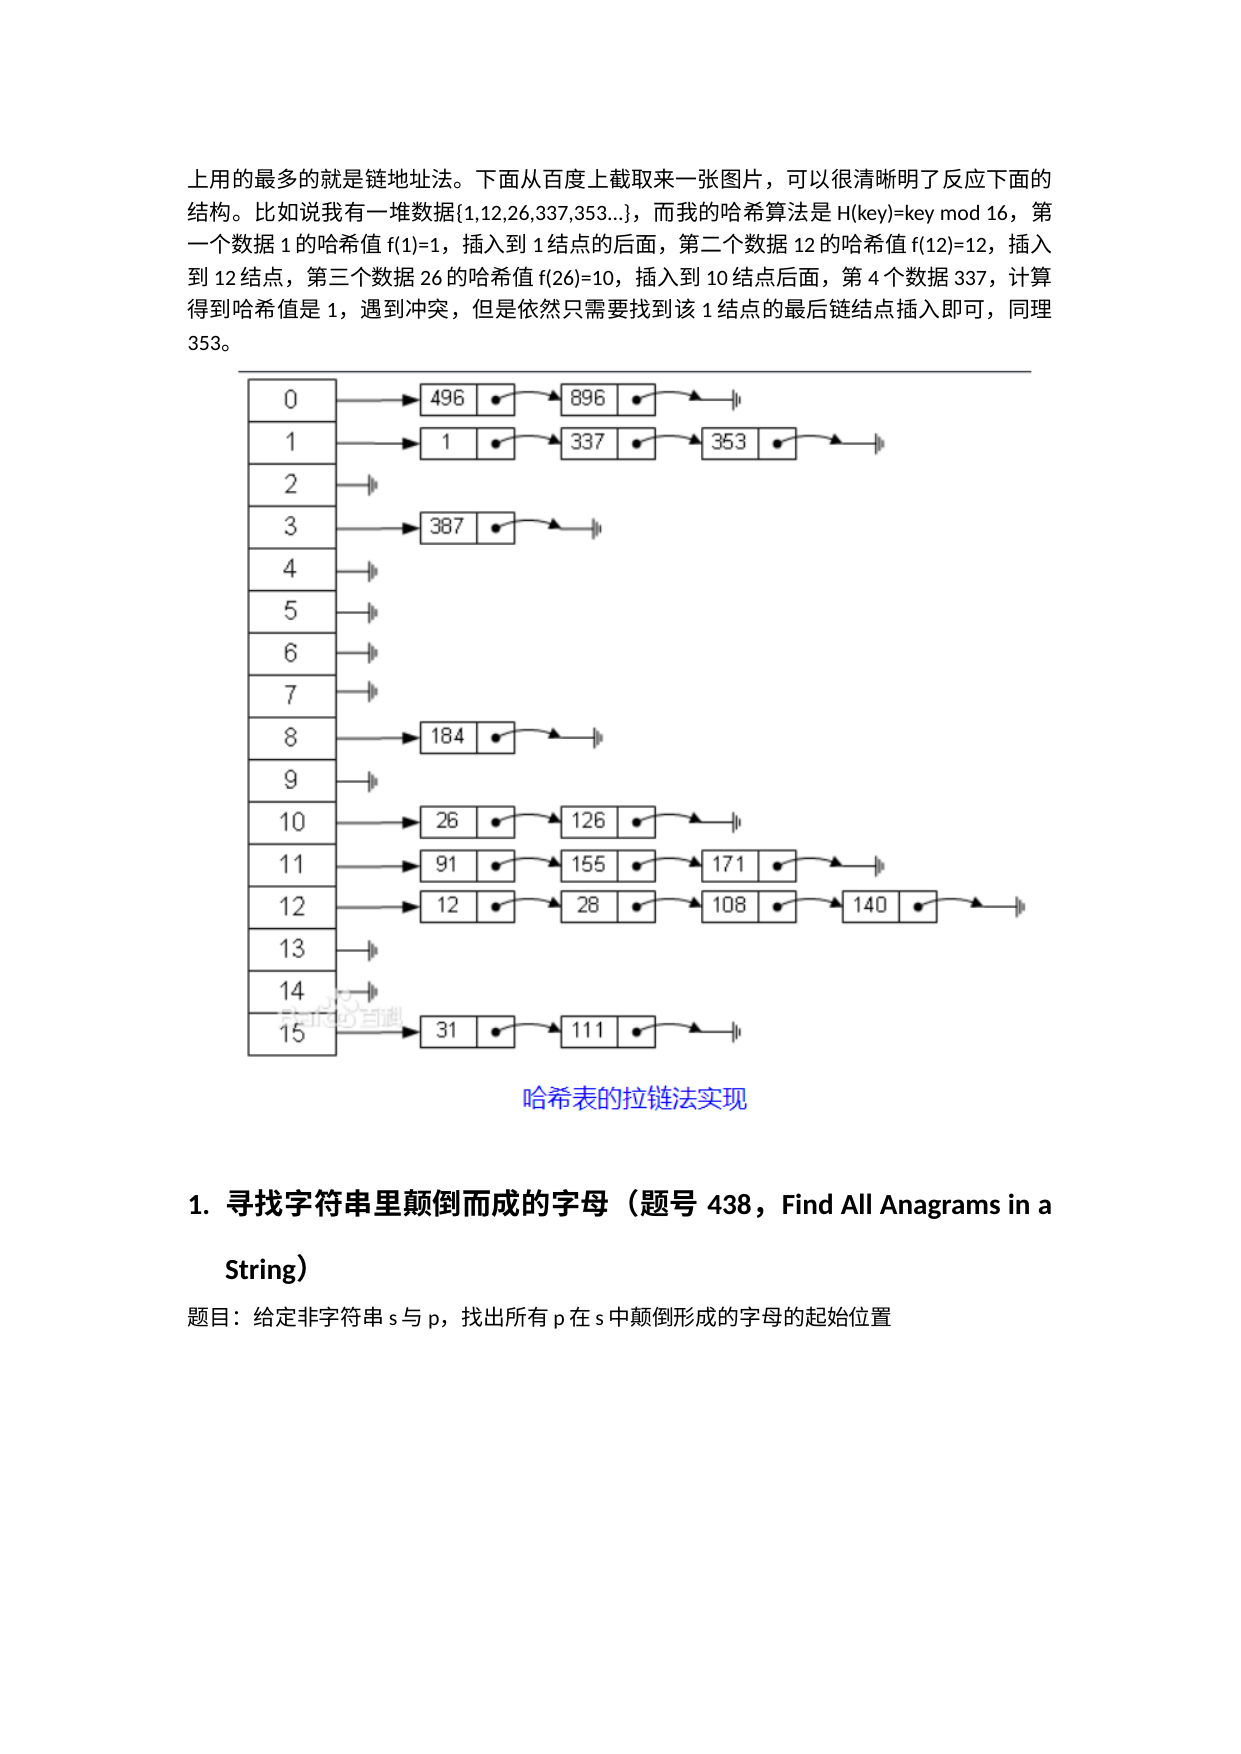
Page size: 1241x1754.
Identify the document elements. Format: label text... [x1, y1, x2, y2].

list 寻找字符串里颠倒而成的字母（题号438，Find All Anagrams in a String） [187, 1169, 1053, 1299]
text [187, 162, 1053, 357]
text 题目：给定非字符串s与p，找出所有p在s中颠倒形成的字母的起始位置 [187, 1299, 1053, 1332]
picture [231, 357, 1054, 1122]
